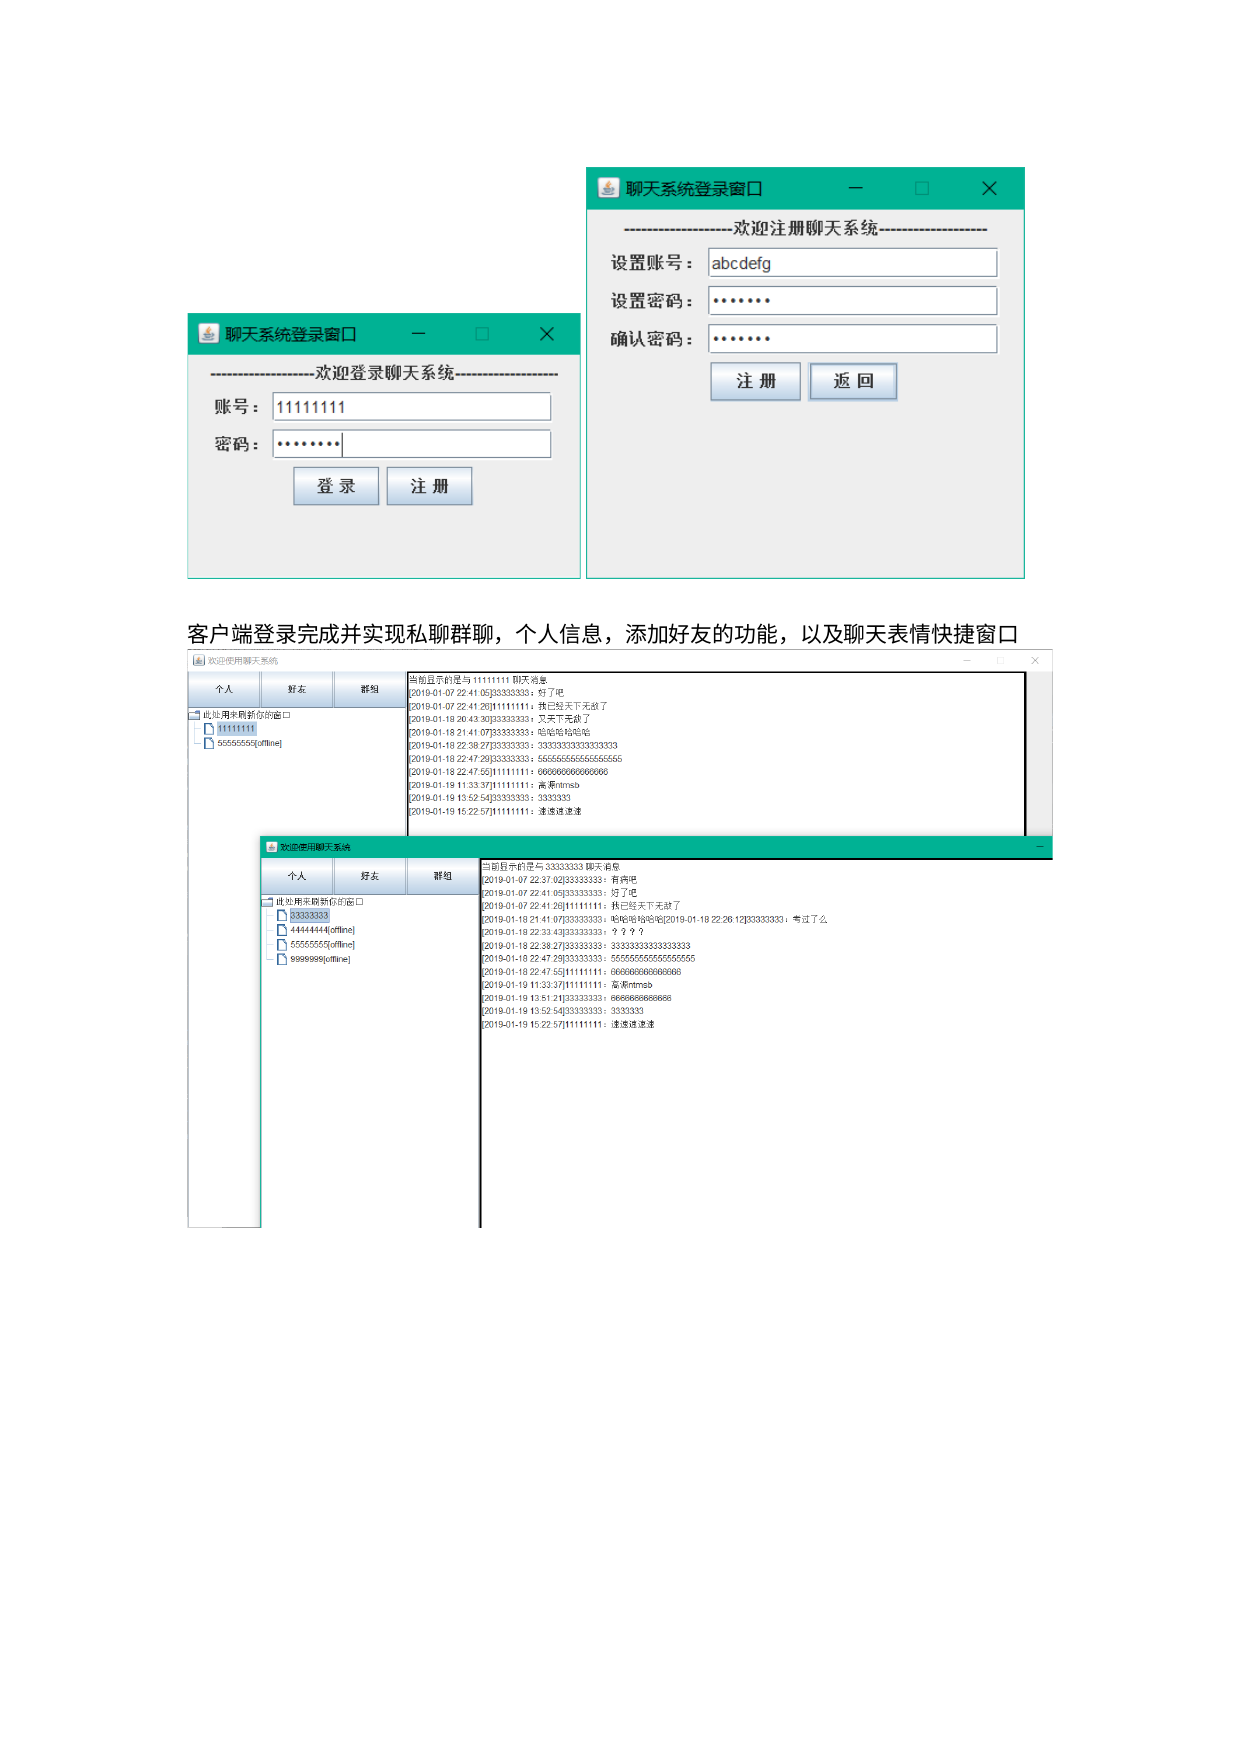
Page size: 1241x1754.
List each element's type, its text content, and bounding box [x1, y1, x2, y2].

picture [586, 167, 1025, 579]
text 客户端登录完成并实现私聊群聊，个人信息，添加好友的功能，以及聊天表情快捷窗口 [187, 617, 1053, 649]
picture [187, 649, 1053, 1228]
picture [187, 313, 581, 579]
